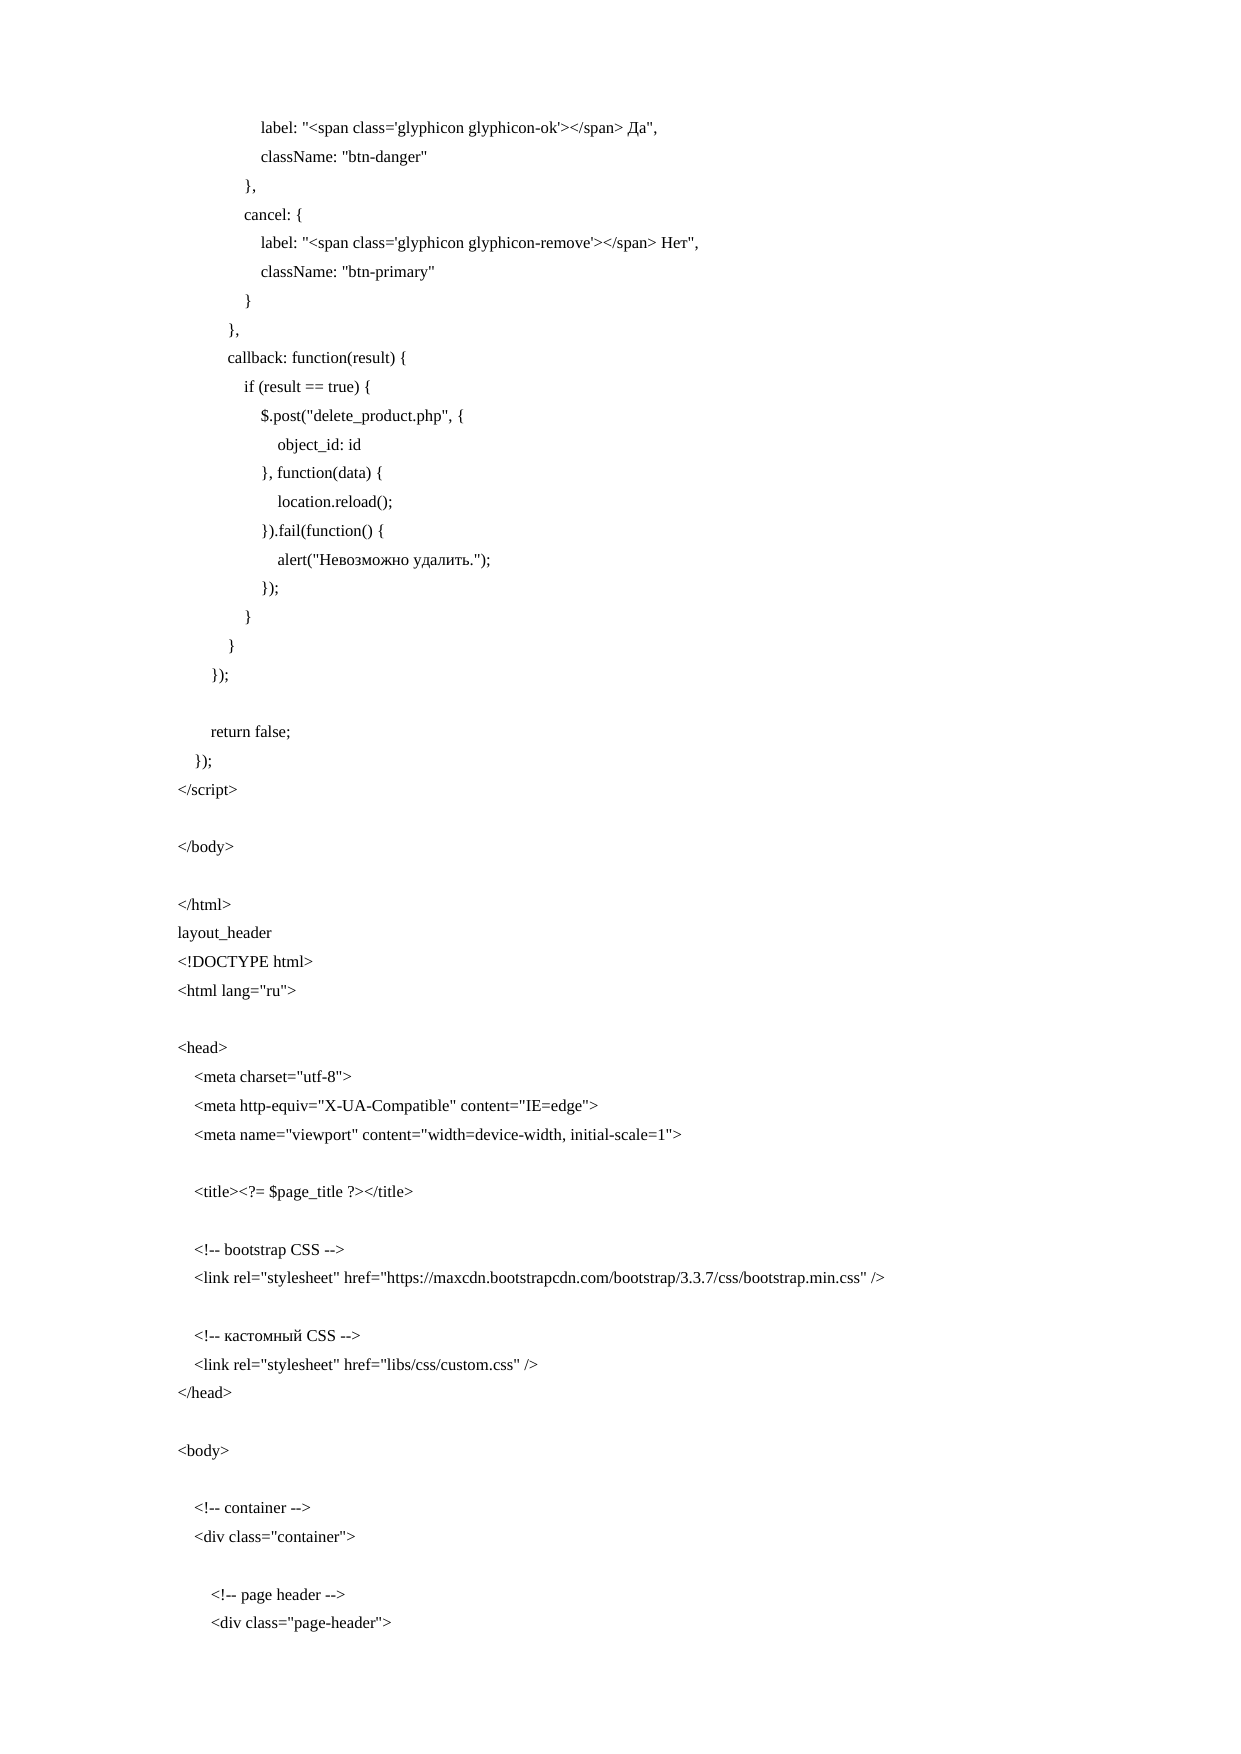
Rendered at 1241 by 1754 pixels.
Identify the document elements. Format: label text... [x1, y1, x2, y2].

list }).fail(function() { [177, 521, 1181, 540]
list className: "btn-danger" [177, 147, 1181, 166]
list </body> [177, 837, 1181, 856]
list cancel: { [177, 204, 1181, 223]
list <div class="page-header"> [177, 1613, 1181, 1632]
list <head> [177, 1038, 1181, 1057]
list object_id: id [177, 434, 1181, 453]
list } [177, 636, 1181, 655]
list <html lang="ru"> [177, 981, 1181, 1000]
list callback: function(result) { [177, 348, 1181, 367]
list </head> [177, 1383, 1181, 1402]
list <link rel="stylesheet" href="libs/css/custom.css" /> [177, 1354, 1181, 1373]
list label: "<span class='glyphicon glyphicon-ok'></span> Да", [177, 118, 1181, 137]
list <meta charset="utf-8"> [177, 1067, 1181, 1086]
list <meta http-equiv="X-UA-Compatible" content="IE=edge"> [177, 1096, 1181, 1115]
list </script> [177, 779, 1181, 798]
list alert("Невозможно удалить."); [177, 549, 1181, 568]
list layout_header [177, 923, 1181, 942]
list <!DOCTYPE html> [177, 952, 1181, 971]
list return false; [177, 722, 1181, 741]
list <title><?= $page_title ?></title> [177, 1182, 1181, 1201]
list <!-- bootstrap CSS --> [177, 1239, 1181, 1258]
list <meta name="viewport" content="width=device-width, initial-scale=1"> [177, 1124, 1181, 1143]
list } [177, 291, 1181, 310]
list <div class="container"> [177, 1527, 1181, 1546]
list if (result == true) { [177, 377, 1181, 396]
list <!-- container --> [177, 1498, 1181, 1517]
list <!-- page header --> [177, 1584, 1181, 1603]
list <body> [177, 1441, 1181, 1460]
list </html> [177, 894, 1181, 913]
list } [177, 607, 1181, 626]
list <!-- кастомный CSS --> [177, 1326, 1181, 1345]
list $.post("delete_product.php", { [177, 406, 1181, 425]
list className: "btn-primary" [177, 262, 1181, 281]
list }); [177, 664, 1181, 683]
list <link rel="stylesheet" href="https://maxcdn.bootstrapcdn.com/bootstrap/3.3.7/css/bootstrap.min.css" /> [177, 1268, 1181, 1287]
list }, [177, 319, 1181, 338]
list }); [177, 578, 1181, 597]
list }, function(data) { [177, 463, 1181, 482]
list }, [177, 176, 1181, 195]
list label: "<span class='glyphicon glyphicon-remove'></span> Нет", [177, 233, 1181, 252]
list location.reload(); [177, 492, 1181, 511]
list }); [177, 751, 1181, 770]
